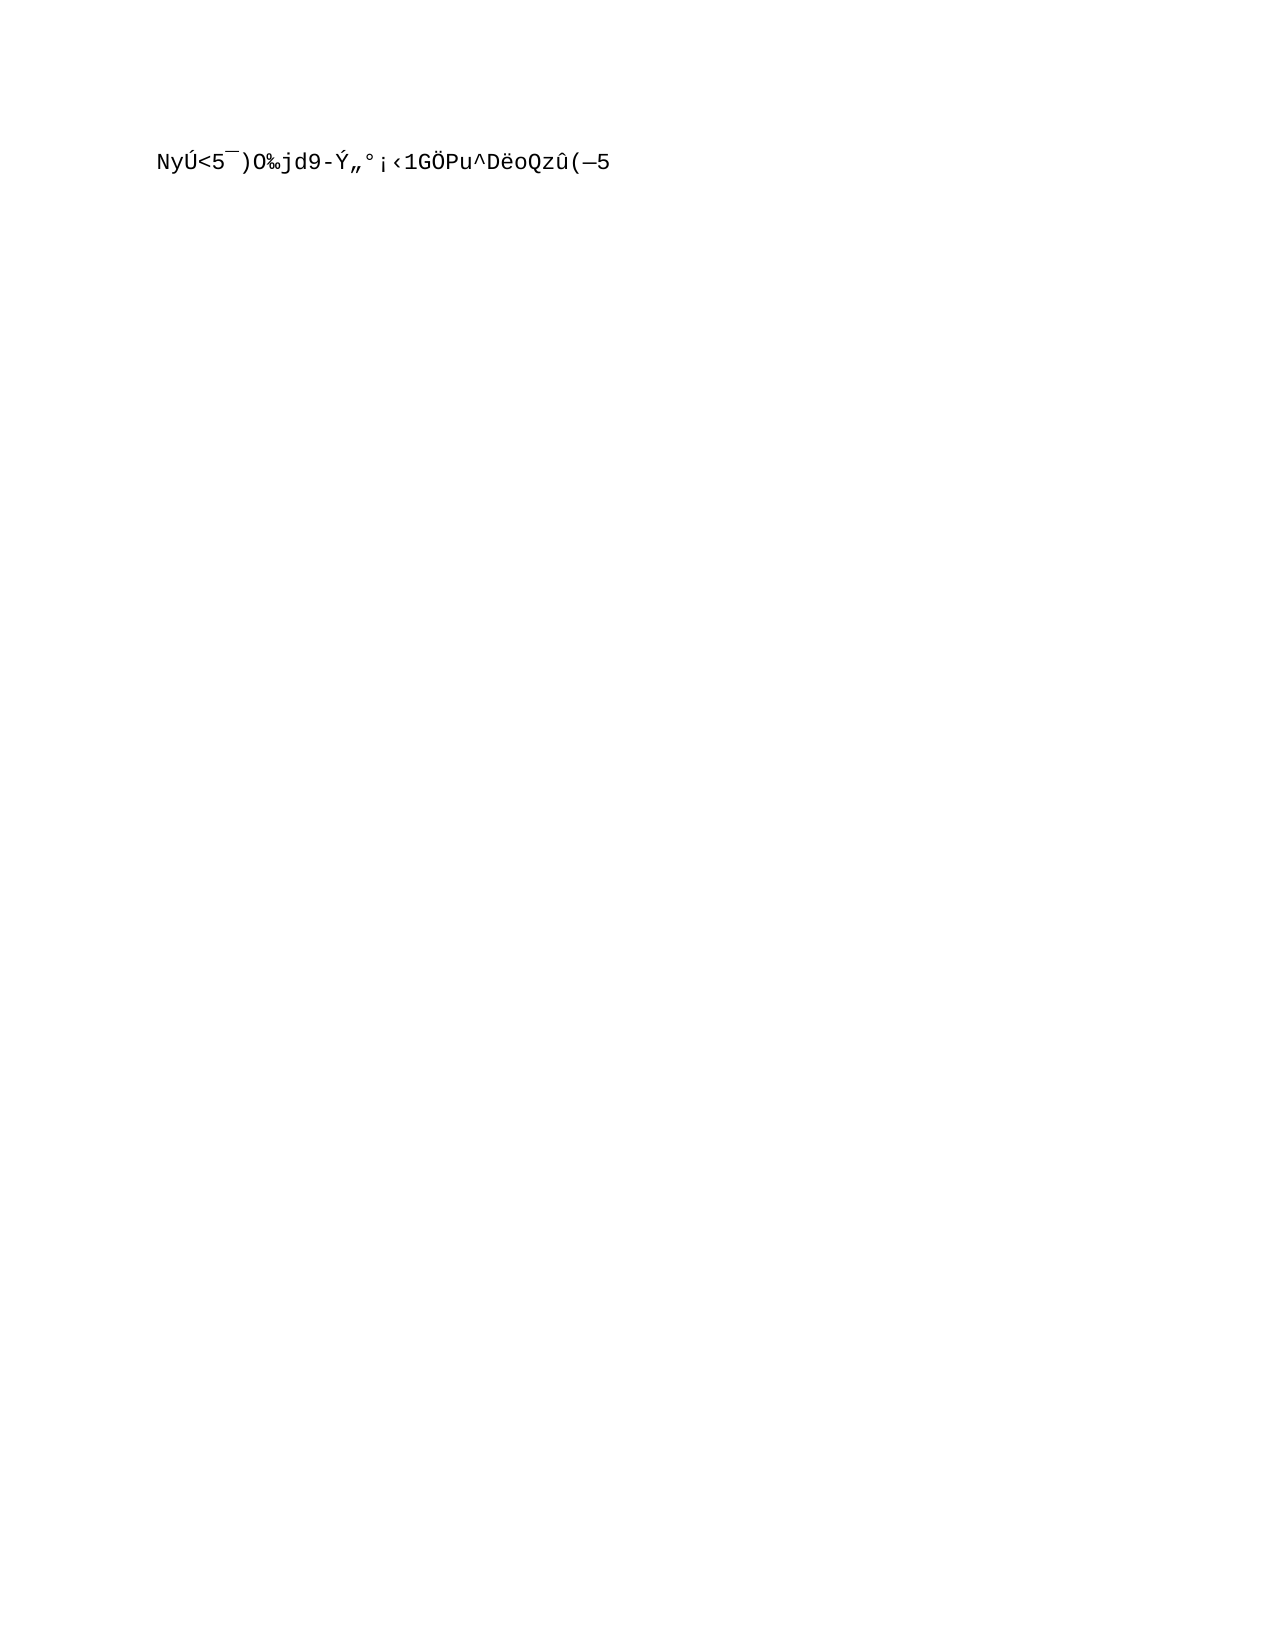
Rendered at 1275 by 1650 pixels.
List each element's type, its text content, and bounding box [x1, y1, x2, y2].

text °;ÚyI&{ÞDé«±À7•LYZA?âÒ¨,´ûû»™s¢6b¢ñ-L>^1Ócæá‹'o@Ö7SðÜg²ŽˆˆˆˆšNyÚ<5¯)O‰jd9-Ý„°¡‹1GÖPu^DëoQzû(—5ë²WnïŒ6ÿ±°×k ¦öâƒ [156, 150, 1118, 176]
